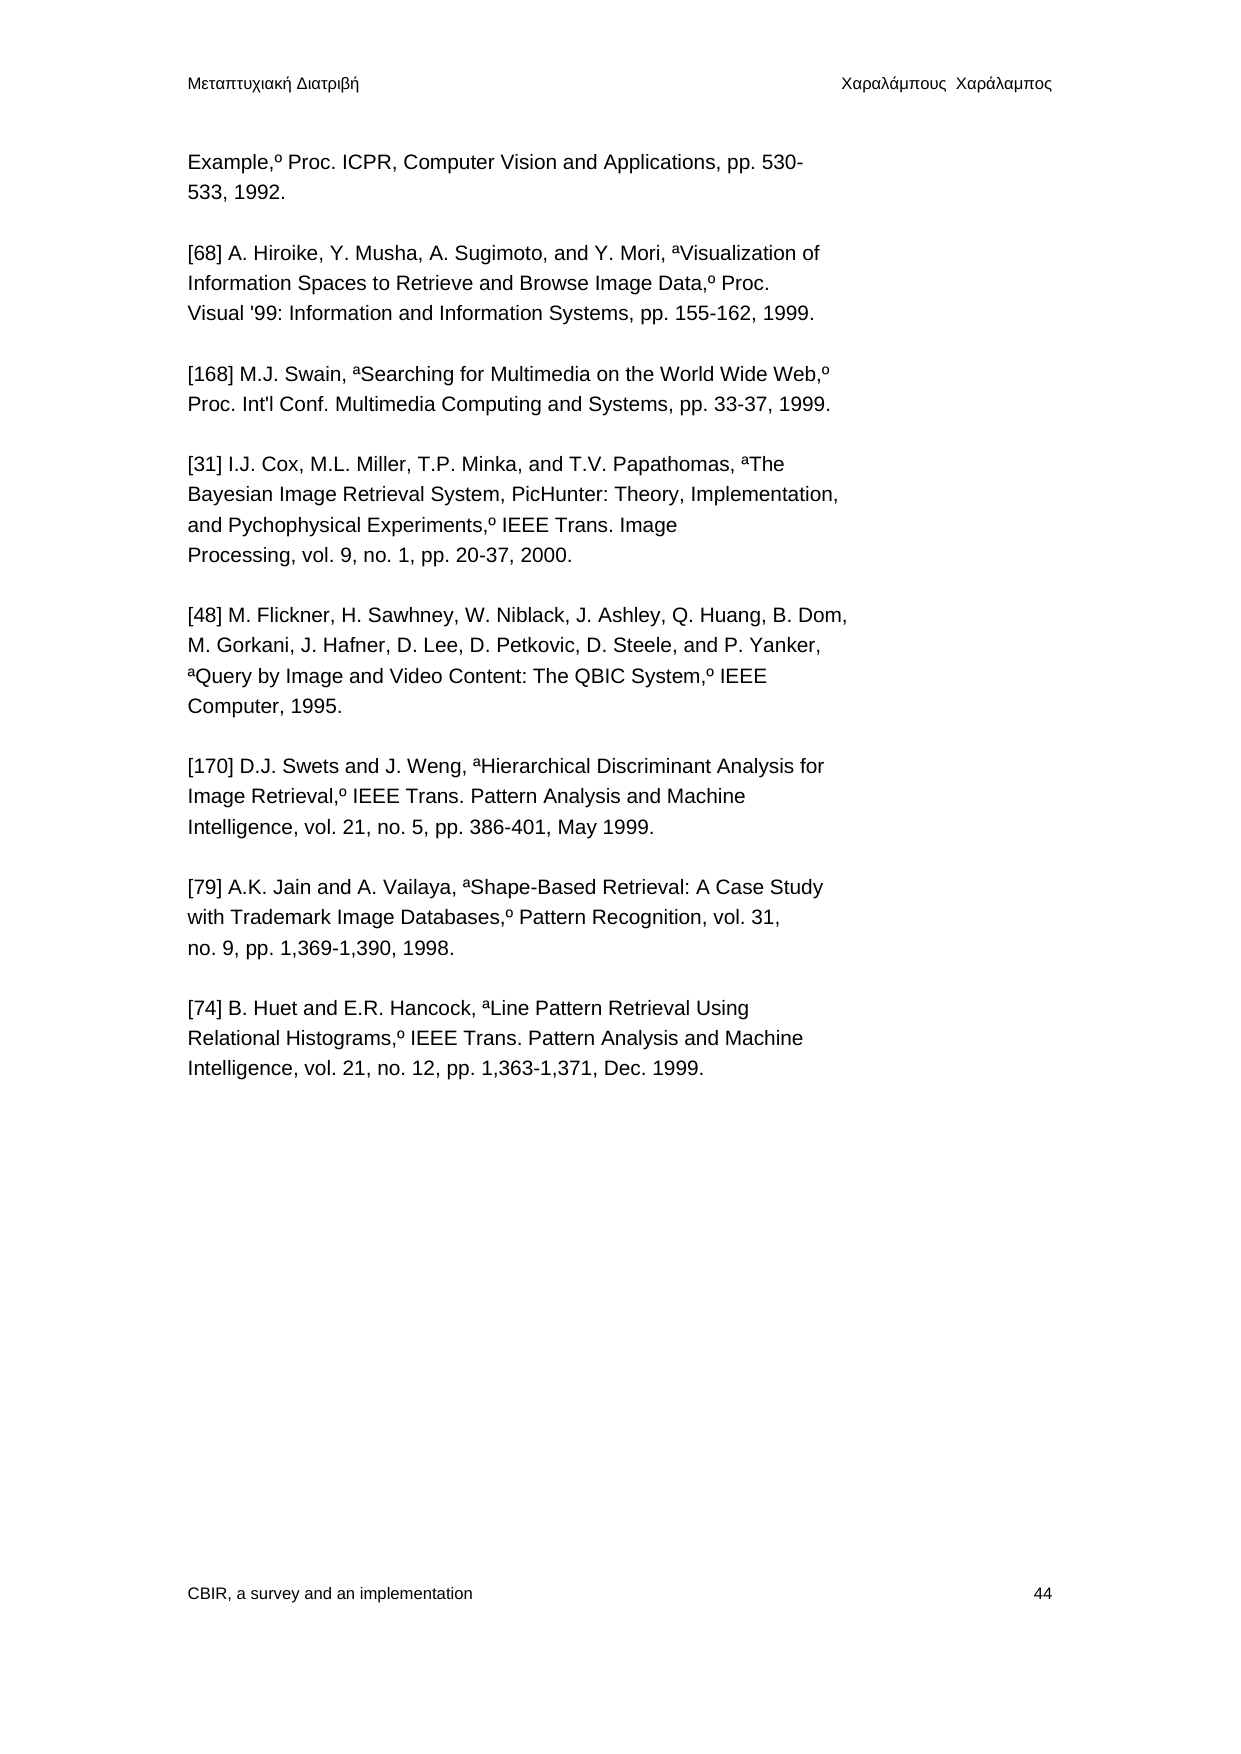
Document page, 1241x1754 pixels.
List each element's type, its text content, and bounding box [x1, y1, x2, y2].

text [31] I.J. Cox, M.L. Miller, T.P. Minka, and T.V. Papathomas, ªThe [187, 452, 1053, 476]
text Intelligence, vol. 21, no. 12, pp. 1,363-1,371, Dec. 1999. [187, 1056, 1053, 1080]
text Computer, 1995. [187, 694, 1053, 718]
text M. Gorkani, J. Hafner, D. Lee, D. Petkovic, D. Steele, and P. Yanker, [187, 633, 1053, 657]
text no. 9, pp. 1,369-1,390, 1998. [187, 935, 1053, 959]
text Example,º Proc. ICPR, Computer Vision and Applications, pp. 530- [187, 150, 1053, 174]
text [68] A. Hiroike, Y. Musha, A. Sugimoto, and Y. Mori, ªVisualization of [187, 241, 1053, 264]
text and Pychophysical Experiments,º IEEE Trans. Image [187, 512, 1053, 536]
text Information Spaces to Retrieve and Browse Image Data,º Proc. [187, 271, 1053, 295]
text ªQuery by Image and Video Content: The QBIC System,º IEEE [187, 663, 1053, 687]
text [168] M.J. Swain, ªSearching for Multimedia on the World Wide Web,º [187, 361, 1053, 385]
text Processing, vol. 9, no. 1, pp. 20-37, 2000. [187, 543, 1053, 567]
text [74] B. Huet and E.R. Hancock, ªLine Pattern Retrieval Using [187, 996, 1053, 1020]
text [48] M. Flickner, H. Sawhney, W. Niblack, J. Ashley, Q. Huang, B. Dom, [187, 603, 1053, 627]
text 533, 1992. [187, 180, 1053, 204]
text Bayesian Image Retrieval System, PicHunter: Theory, Implementation, [187, 482, 1053, 506]
text Visual '99: Information and Information Systems, pp. 155-162, 1999. [187, 301, 1053, 325]
text Relational Histograms,º IEEE Trans. Pattern Analysis and Machine [187, 1026, 1053, 1050]
text with Trademark Image Databases,º Pattern Recognition, vol. 31, [187, 905, 1053, 929]
text [79] A.K. Jain and A. Vailaya, ªShape-Based Retrieval: A Case Study [187, 875, 1053, 899]
text Intelligence, vol. 21, no. 5, pp. 386-401, May 1999. [187, 814, 1053, 838]
text Proc. Int'l Conf. Multimedia Computing and Systems, pp. 33-37, 1999. [187, 392, 1053, 416]
text Image Retrieval,º IEEE Trans. Pattern Analysis and Machine [187, 784, 1053, 808]
text [170] D.J. Swets and J. Weng, ªHierarchical Discriminant Analysis for [187, 754, 1053, 778]
